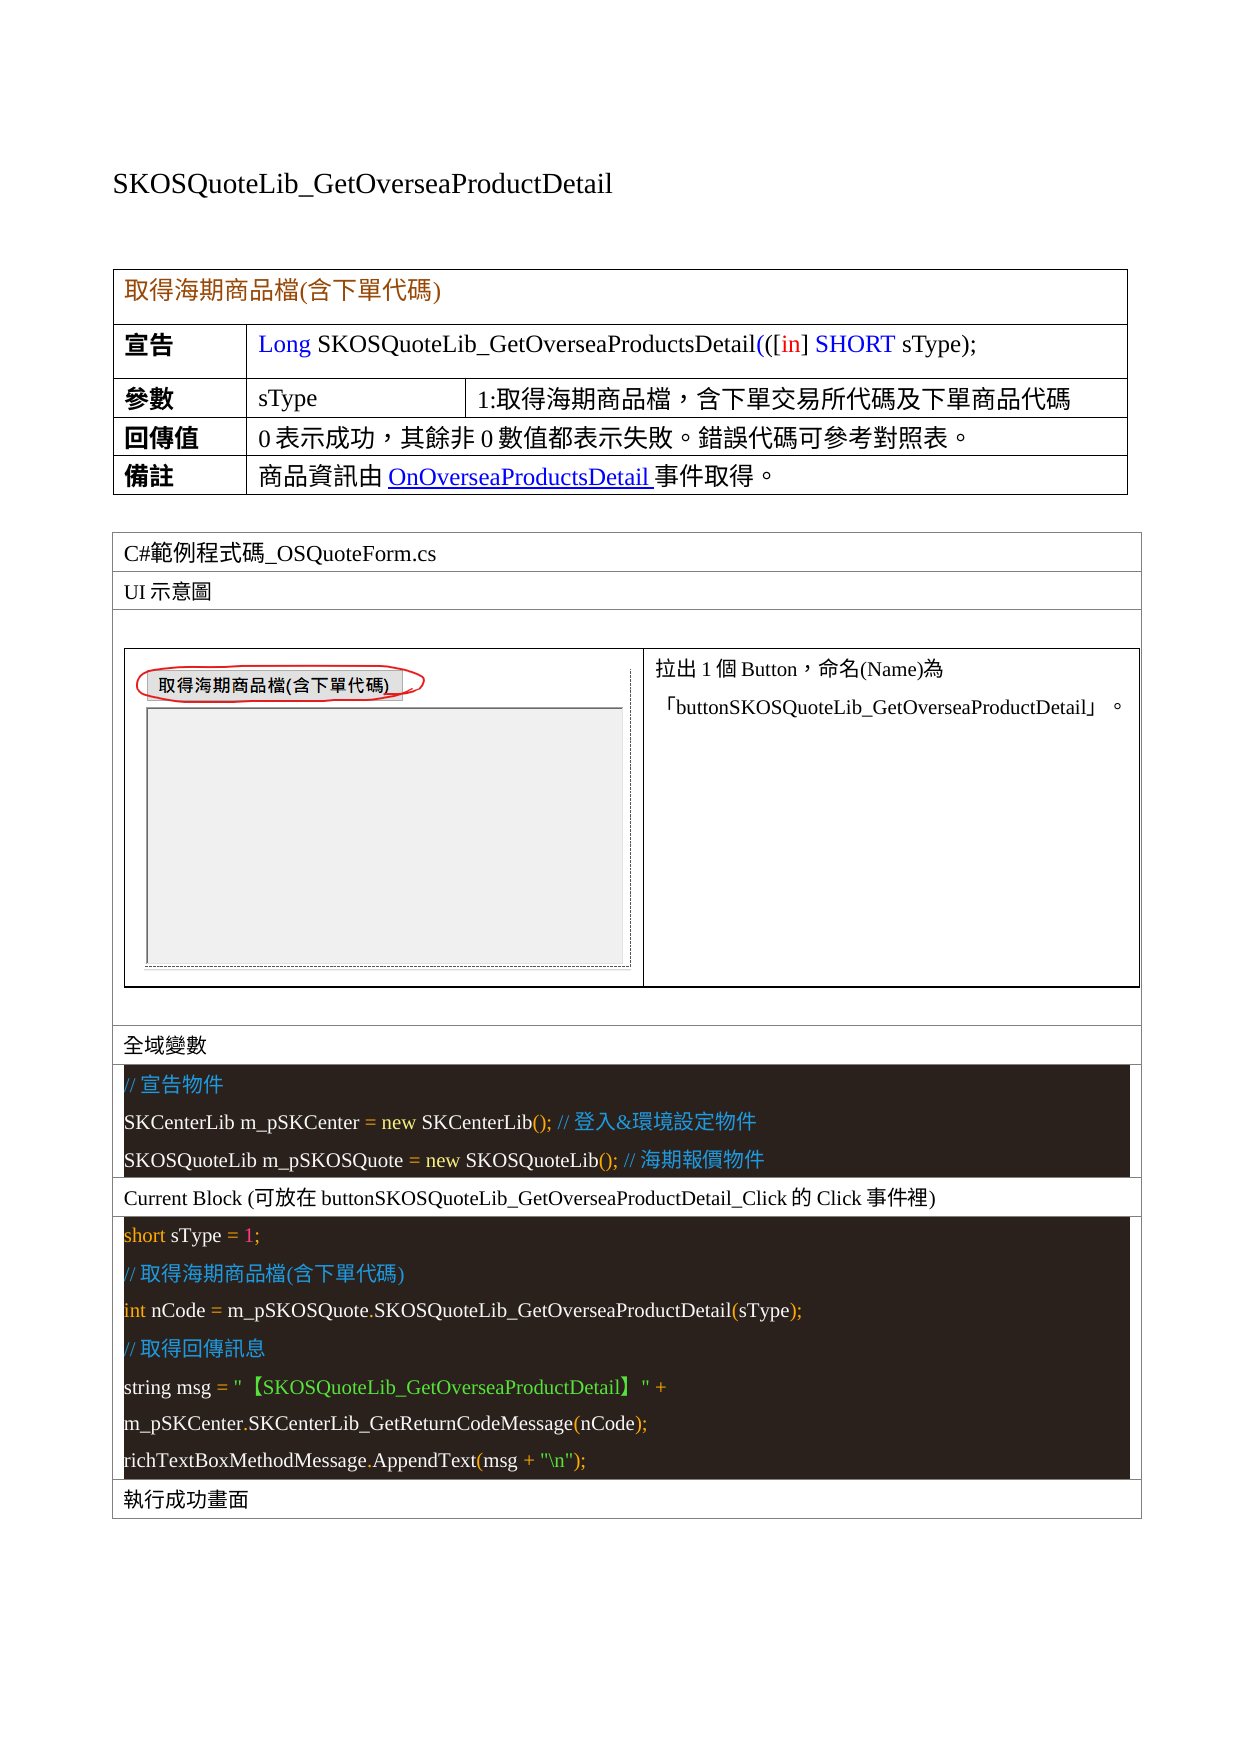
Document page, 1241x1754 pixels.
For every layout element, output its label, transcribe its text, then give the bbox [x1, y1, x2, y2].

table_header C#範例程式碼_OSQuoteForm.cs [113, 533, 1141, 571]
table_cell [113, 610, 1141, 1025]
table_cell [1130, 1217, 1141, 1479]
table_cell 0表示成功，其餘非0數值都表示失敗。錯誤代碼可參考對照表。 [247, 418, 1127, 455]
subtitle SKOSQuoteLib_GetOverseaProductDetail [112, 164, 1128, 202]
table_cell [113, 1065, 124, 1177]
table_cell 備註 [114, 456, 246, 494]
table_cell Current Block (可放在buttonSKOSQuoteLib_GetOverseaProductDetail_Click的Click事件裡) [113, 1178, 1141, 1216]
table_cell 回傳值 [114, 418, 246, 455]
table_cell 執行成功畫面 [113, 1480, 1141, 1518]
table_cell 1:取得海期商品檔，含下單交易所代碼及下單商品代碼 [466, 379, 1127, 417]
table_cell 宣告 [114, 325, 246, 378]
table_cell Long SKOSQuoteLib_GetOverseaProductsDetail(([in] SHORT sType); [247, 325, 1127, 378]
table_header 取得海期商品檔(含下單代碼) [114, 270, 1127, 323]
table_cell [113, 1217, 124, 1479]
table_cell 參數 [114, 379, 246, 417]
table_cell sType [247, 379, 465, 417]
table_cell UI示意圖 [113, 572, 1141, 609]
picture [135, 664, 632, 971]
table_cell 全域變數 [113, 1026, 1141, 1063]
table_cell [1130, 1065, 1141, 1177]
table_cell 商品資訊由OnOverseaProductsDetail事件取得。 [247, 456, 1127, 494]
